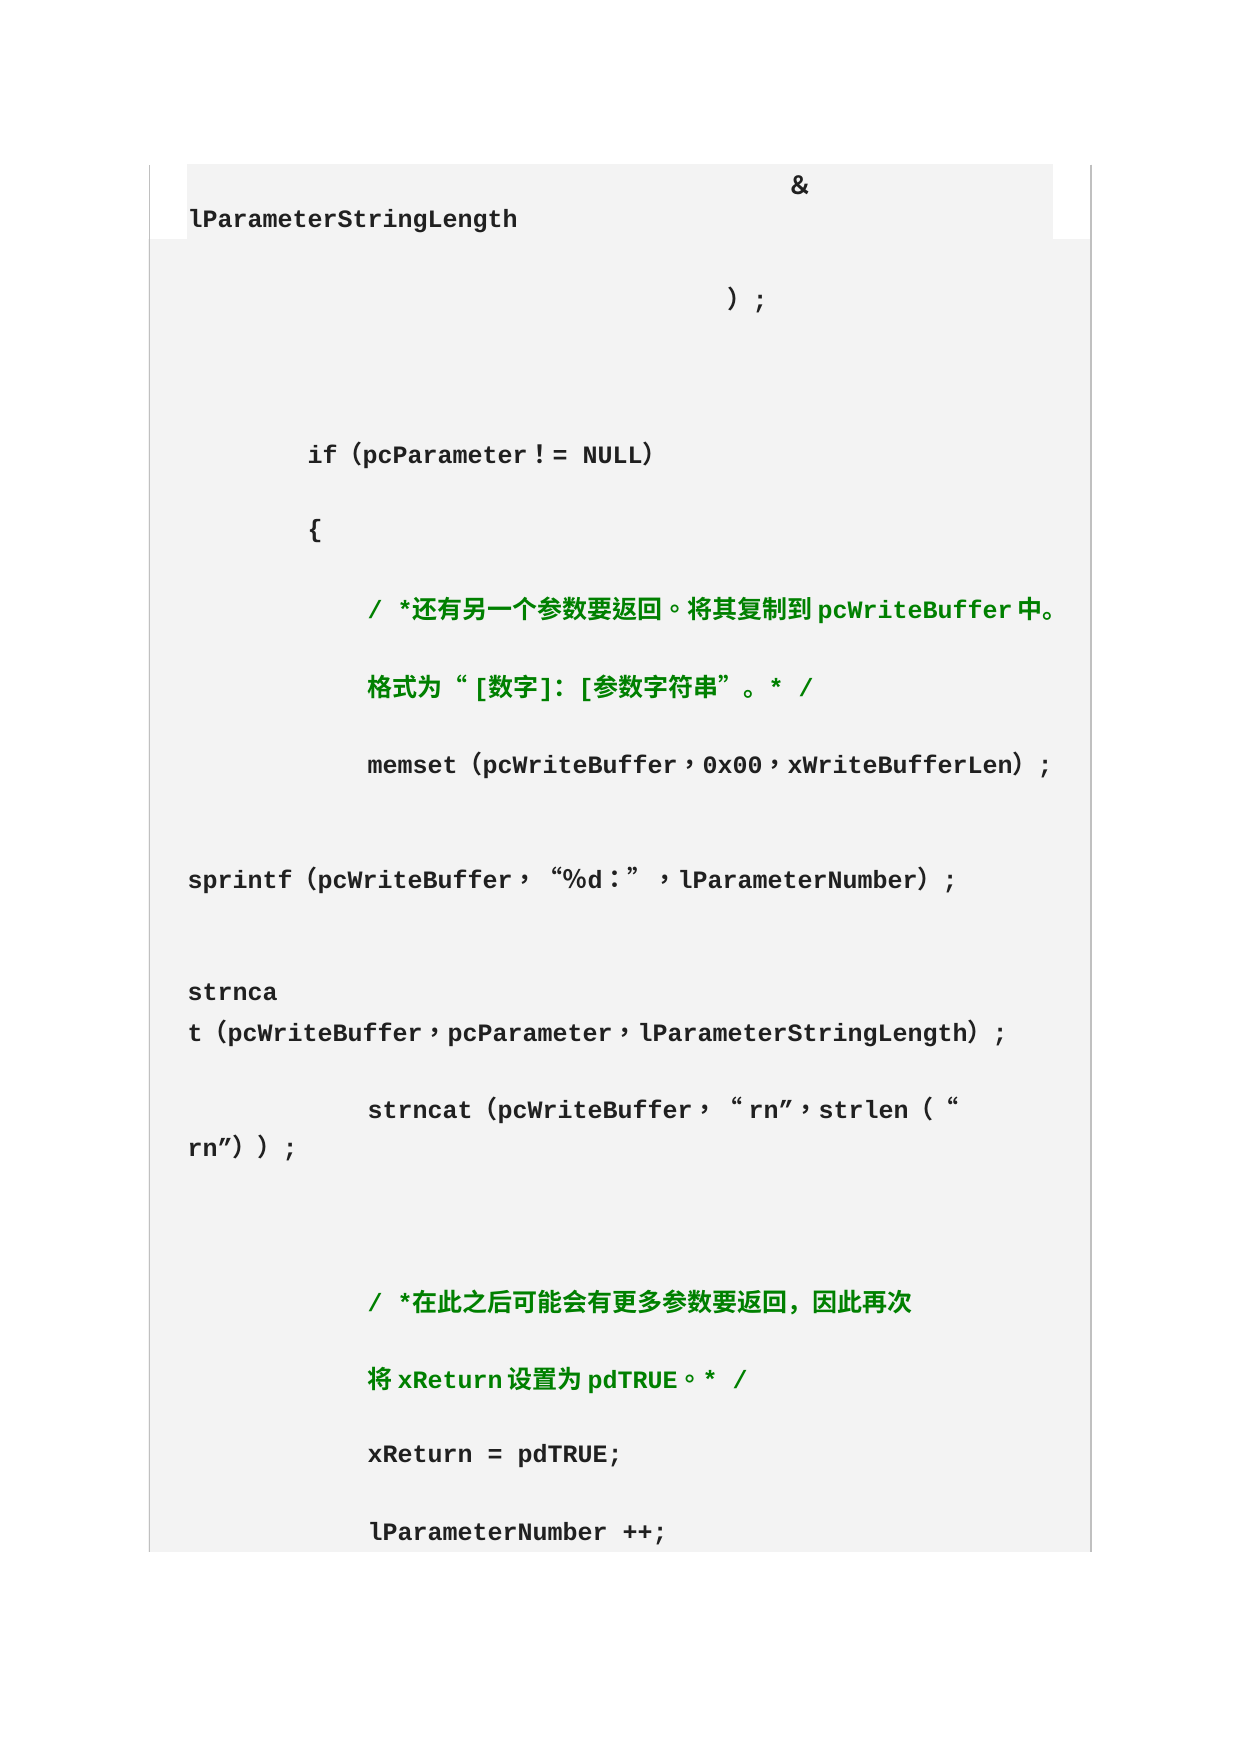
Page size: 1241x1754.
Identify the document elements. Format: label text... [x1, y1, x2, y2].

text ＆lParameterStringLength [187, 164, 1053, 239]
text { [150, 512, 1090, 549]
text sprintf（pcWriteBuffer，“％d：”，lParameterNumber）; [150, 822, 1090, 897]
text 格式为“ [数字]：[参数字符串”。* / [150, 667, 1090, 704]
text memset（pcWriteBuffer，0x00，xWriteBufferLen）; [150, 744, 1090, 782]
text strncat（pcWriteBuffer，“ rn”，strlen（“ rn”））; [150, 1089, 1090, 1164]
text xReturn = pdTRUE; [150, 1437, 1090, 1474]
text if（pcParameter！= NULL） [150, 434, 1090, 472]
text ）; [150, 279, 1090, 317]
text / *还有另一个参数要返回。将其复制到pcWriteBuffer中。 [150, 589, 1090, 627]
text 将xReturn设置为pdTRUE。* / [150, 1359, 1090, 1397]
text strncat（pcWriteBuffer，pcParameter，lParameterStringLength）; [150, 937, 1090, 1049]
text lParameterNumber ++; [150, 1514, 1090, 1552]
text / *在此之后可能会有更多参数要返回，因此再次 [150, 1282, 1090, 1319]
